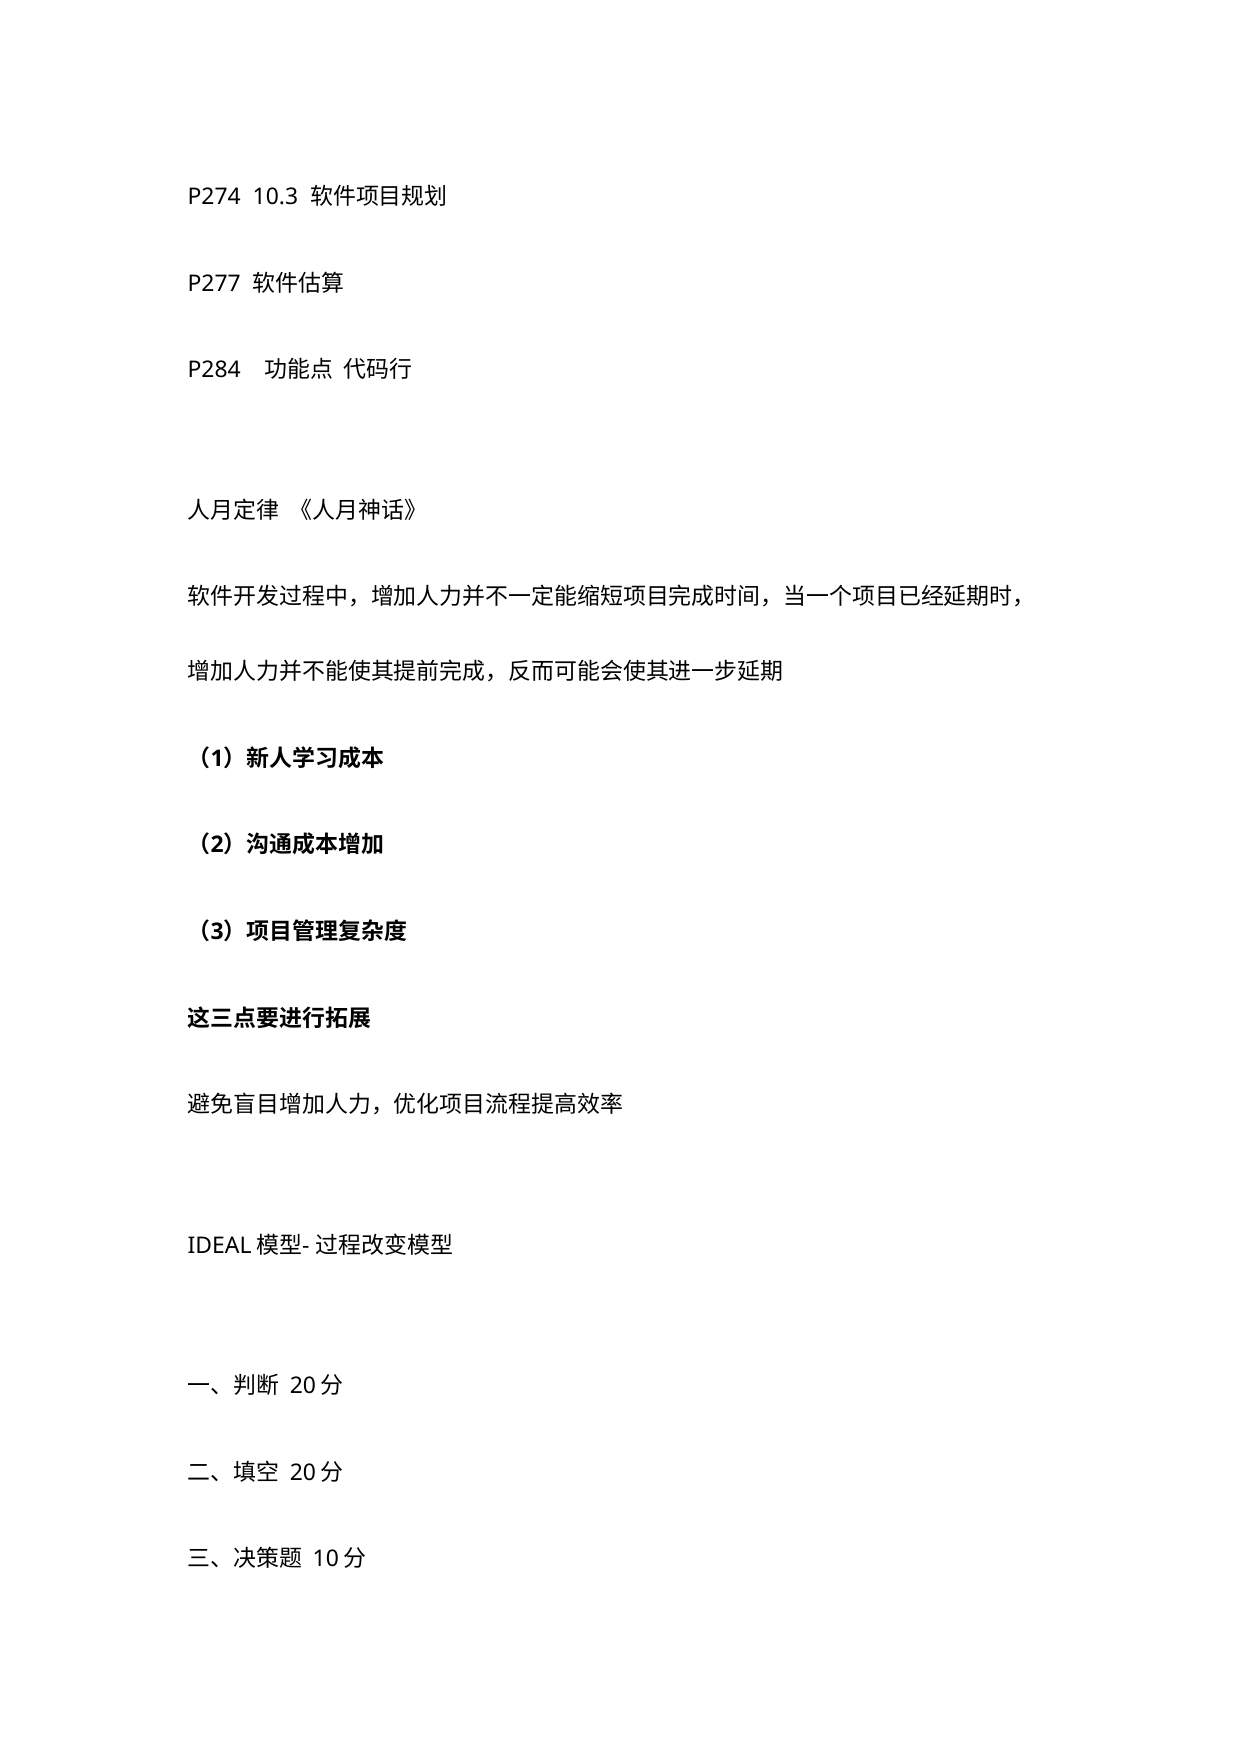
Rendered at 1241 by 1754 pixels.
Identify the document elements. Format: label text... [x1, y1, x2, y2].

text P277 软件估算 [187, 249, 1053, 314]
text （1）新人学习成本 [187, 724, 1053, 789]
text 二、填空 20分 [187, 1438, 1053, 1503]
text P274 10.3 软件项目规划 [187, 162, 1053, 227]
text 一、判断 20分 [187, 1351, 1053, 1416]
text IDEAL模型- 过程改变模型 [187, 1211, 1053, 1276]
text 三、决策题 10分 [187, 1524, 1053, 1589]
text 这三点要进行拓展 [187, 984, 1053, 1049]
text （3）项目管理复杂度 [187, 897, 1053, 962]
text 软件开发过程中，增加人力并不一定能缩短项目完成时间，当一个项目已经延期时，增加人力并不能使其提前完成，反而可能会使其进一步延期 [187, 562, 1053, 702]
text 避免盲目增加人力，优化项目流程提高效率 [187, 1070, 1053, 1135]
text （2）沟通成本增加 [187, 810, 1053, 875]
text P284 功能点 代码行 [187, 335, 1053, 400]
text 人月定律 《人月神话》 [187, 476, 1053, 541]
